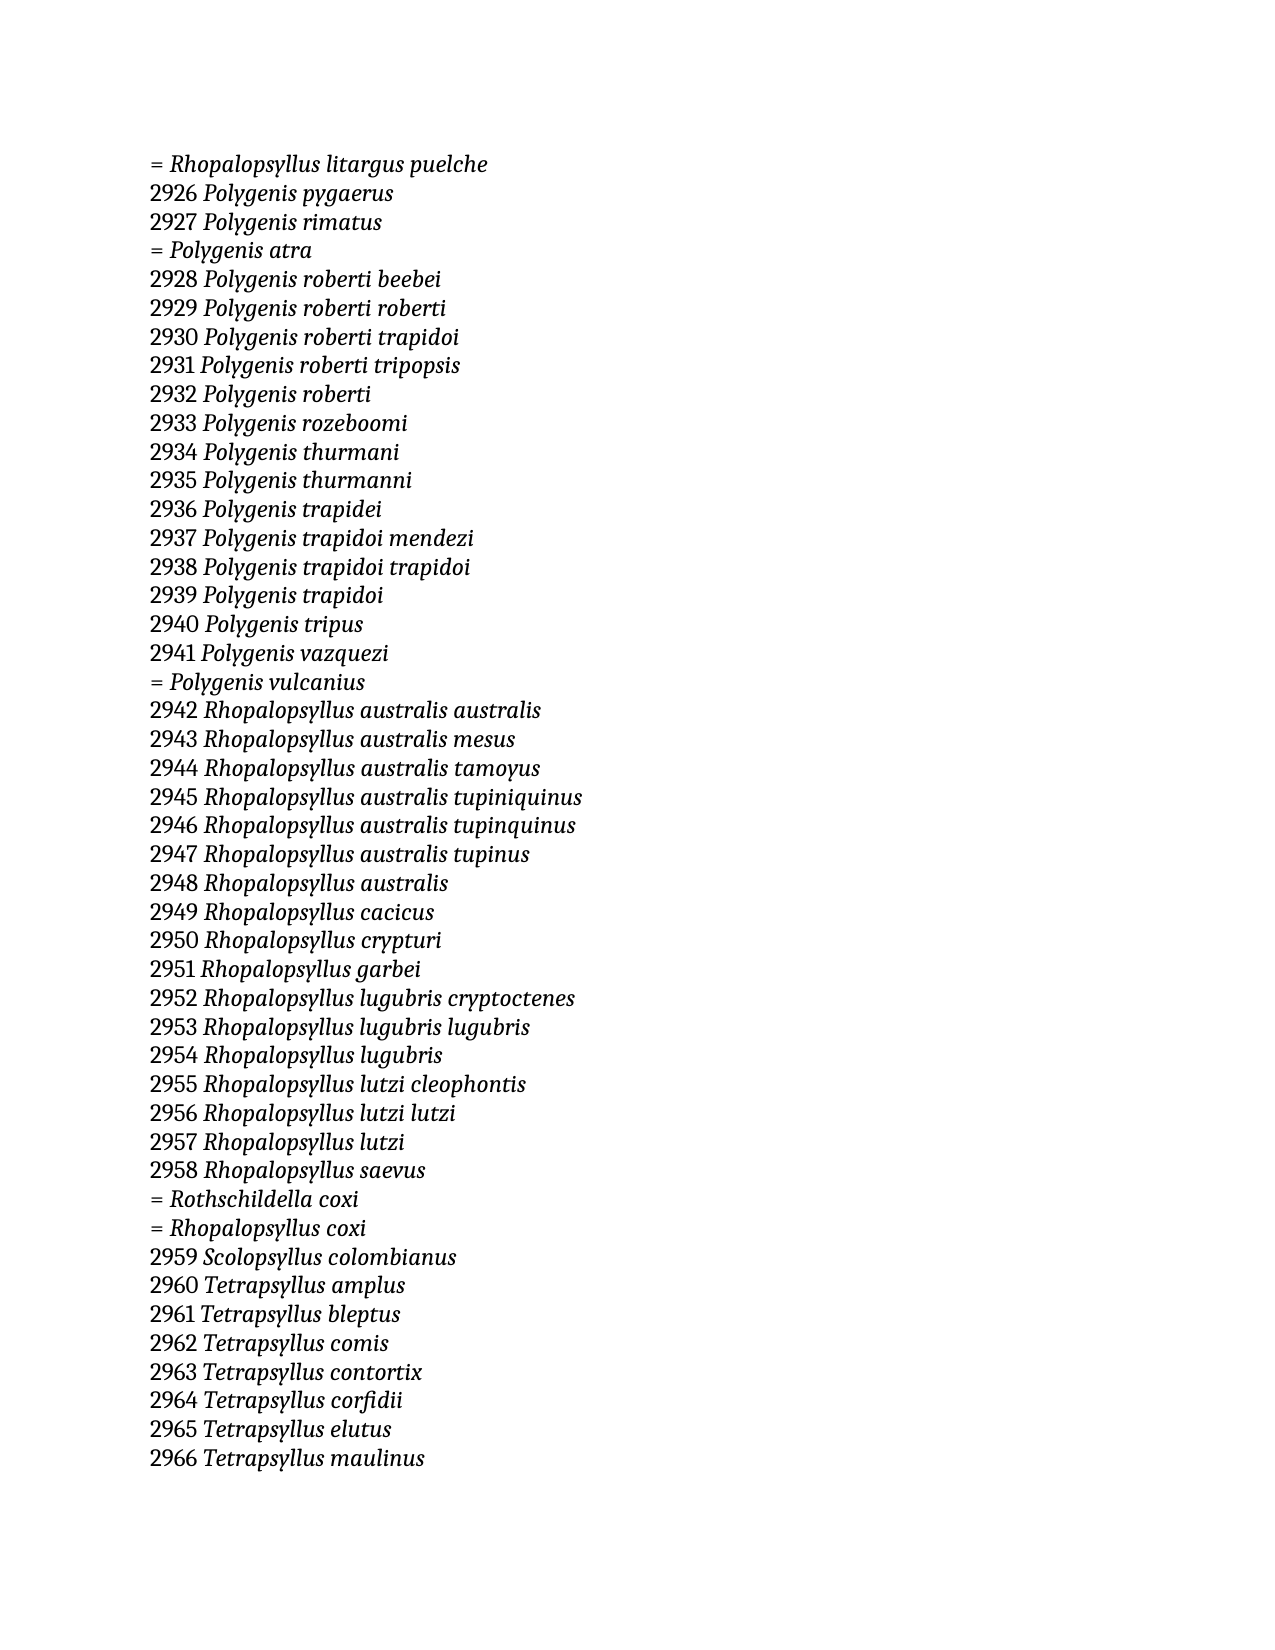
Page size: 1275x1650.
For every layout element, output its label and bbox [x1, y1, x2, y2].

text [150, 150, 1125, 1472]
